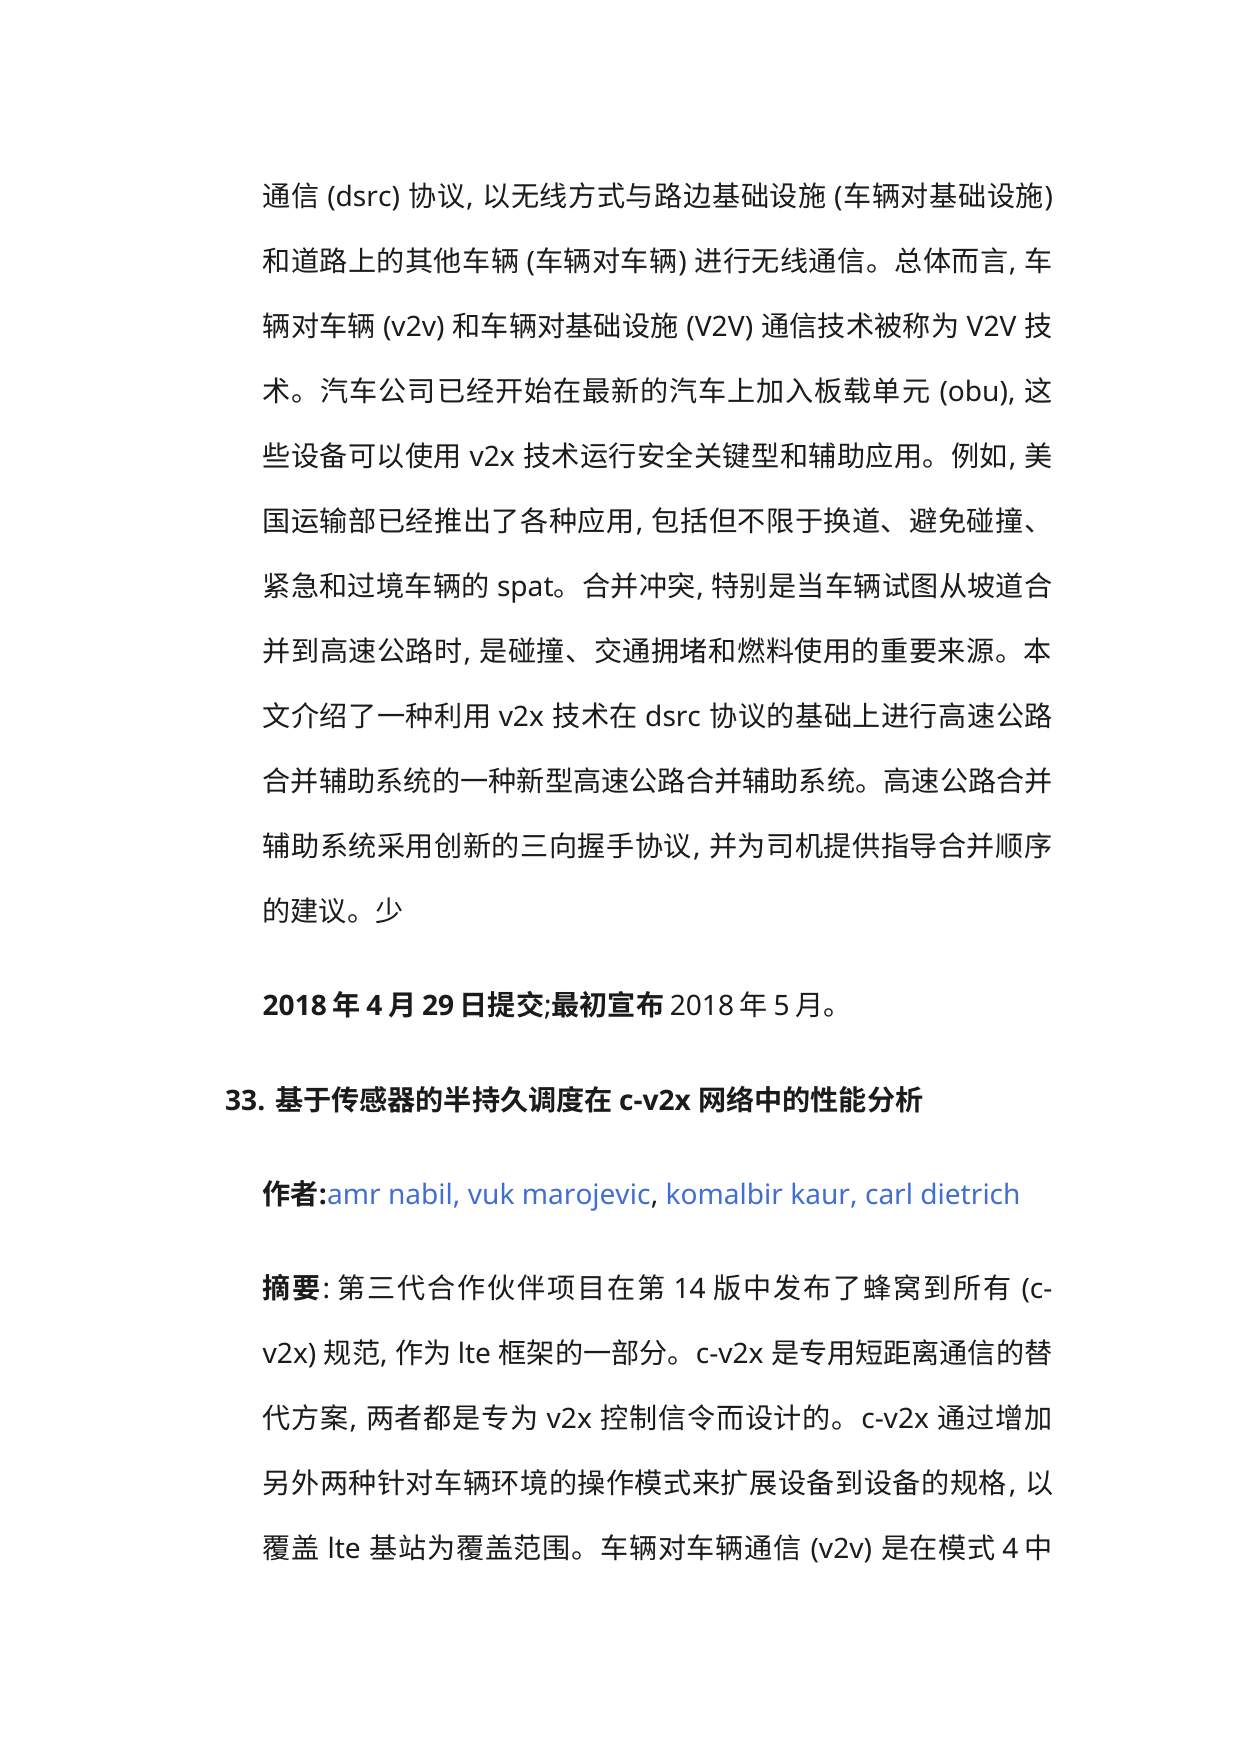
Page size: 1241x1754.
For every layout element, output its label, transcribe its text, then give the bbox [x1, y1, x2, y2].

text 2018年4月29日提交;最初宣布2018年5月。 [262, 971, 1053, 1036]
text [262, 1254, 1053, 1579]
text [262, 162, 1053, 942]
list 基于传感器的半持久调度在 c-v2x 网络中的性能分析 [225, 1065, 1053, 1130]
text 作者:amr nabil, vuk marojevic, komalbir kaur, carl dietrich [262, 1159, 1053, 1224]
